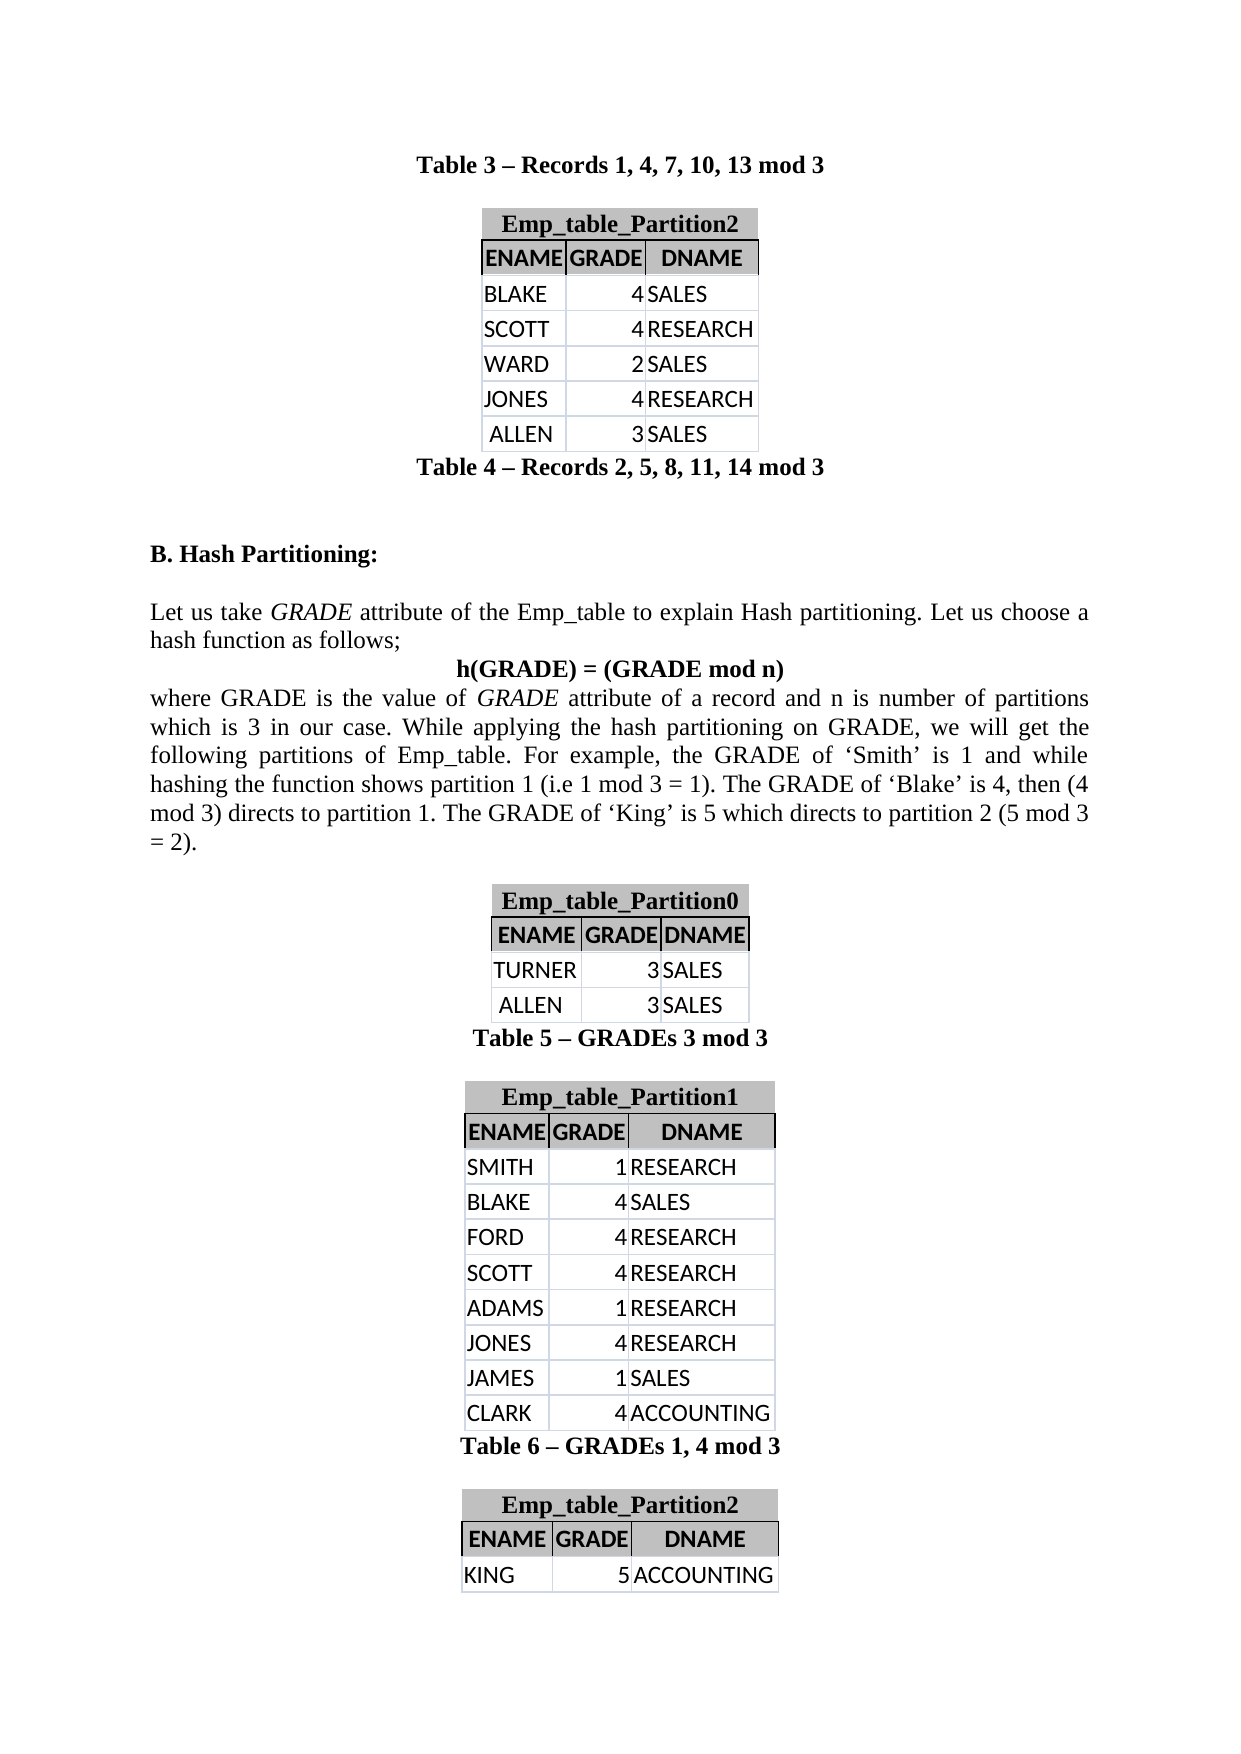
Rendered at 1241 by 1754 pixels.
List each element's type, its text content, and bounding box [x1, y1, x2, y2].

table_cell SALES [646, 276, 758, 310]
text h(GRADE) = (GRADE mod n) [150, 654, 1090, 683]
table_cell JAMES [466, 1361, 548, 1394]
table_cell RESEARCH [629, 1150, 774, 1183]
table_cell RESEARCH [629, 1326, 774, 1359]
text where GRADE is the value of GRADE attribute of a record and n is number of partitions which is 3 in our case. While applying the hash partitioning on GRADE, we will get the following partitions of Emp_table. For example, the GRADE of ‘Smith’ is 1 and while hashing the function shows partition 1 (i.e 1 mod 3 = 1). The GRADE of ‘Blake’ is 4, then (4 mod 3) directs to partition 1. The GRADE of ‘King’ is 5 which directs to partition 2 (5 mod 3 = 2). [150, 683, 1090, 856]
table_cell ADAMS [466, 1290, 548, 1324]
table_cell 2 [567, 347, 645, 380]
text Let us take GRADE attribute of the Emp_table to explain Hash partitioning. Let us choose a hash function as follows; [150, 597, 1090, 654]
table_cell 3 [582, 988, 660, 1022]
table_cell ACCOUNTING [632, 1557, 778, 1591]
table_cell 4 [550, 1326, 628, 1359]
table_cell RESEARCH [646, 311, 758, 345]
table_cell 1 [550, 1150, 628, 1183]
table_cell DNAME [629, 1114, 774, 1148]
table_cell 4 [550, 1396, 628, 1429]
table_cell JONES [483, 382, 565, 415]
table_cell BLAKE [466, 1185, 548, 1218]
table_cell 4 [567, 276, 645, 310]
table_cell SMITH [466, 1150, 548, 1183]
table_cell SCOTT [466, 1255, 548, 1289]
table_cell SALES [629, 1361, 774, 1394]
table_cell GRADE [550, 1114, 628, 1148]
table_cell GRADE [553, 1522, 631, 1556]
table_cell JONES [466, 1326, 548, 1359]
table_header Emp_table_Partition2 [482, 208, 758, 239]
table_cell SALES [662, 988, 748, 1022]
table_cell ENAME [483, 241, 565, 274]
table_cell DNAME [632, 1522, 778, 1556]
table_cell 5 [553, 1557, 631, 1591]
table_cell 4 [550, 1220, 628, 1253]
table_cell 4 [550, 1185, 628, 1218]
table_header Emp_table_Partition2 [462, 1489, 778, 1521]
table_cell 3 [582, 953, 660, 987]
table_cell DNAME [646, 241, 758, 274]
table_cell 1 [550, 1361, 628, 1394]
table_cell ACCOUNTING [629, 1396, 774, 1429]
table_cell 4 [567, 311, 645, 345]
table_cell ENAME [463, 1522, 552, 1556]
table_cell CLARK [466, 1396, 548, 1429]
table_cell SALES [646, 347, 758, 380]
text Table 4 – Records 2, 5, 8, 11, 14 mod 3 [150, 452, 1090, 481]
text B. Hash Partitioning: [150, 539, 1090, 568]
table_cell RESEARCH [646, 382, 758, 415]
table_cell BLAKE [483, 276, 565, 310]
table_cell SALES [662, 953, 748, 987]
table_cell GRADE [567, 241, 645, 274]
table_cell DNAME [662, 918, 748, 951]
table_cell RESEARCH [629, 1290, 774, 1324]
table_cell SCOTT [483, 311, 565, 345]
table_cell SALES [646, 417, 758, 451]
table_cell ENAME [466, 1114, 548, 1148]
table_cell 3 [567, 417, 645, 451]
table_cell WARD [483, 347, 565, 380]
text Table 5 – GRADEs 3 mod 3 [150, 1023, 1090, 1052]
table_cell RESEARCH [629, 1220, 774, 1253]
table_cell GRADE [582, 918, 660, 951]
table_cell SALES [629, 1185, 774, 1218]
table_header Emp_table_Partition0 [492, 884, 749, 916]
table_cell 4 [550, 1255, 628, 1289]
table_cell KING [463, 1557, 552, 1591]
table_header Emp_table_Partition1 [465, 1081, 775, 1113]
table_cell RESEARCH [629, 1255, 774, 1289]
table_cell ENAME [492, 918, 581, 951]
text Table 6 – GRADEs 1, 4 mod 3 [150, 1431, 1090, 1460]
table_cell ALLEN [492, 988, 581, 1022]
text Table 3 – Records 1, 4, 7, 10, 13 mod 3 [150, 150, 1090, 179]
table_cell 4 [567, 382, 645, 415]
table_cell FORD [466, 1220, 548, 1253]
table_cell ALLEN [483, 417, 565, 451]
table_cell TURNER [492, 953, 581, 987]
table_cell 1 [550, 1290, 628, 1324]
